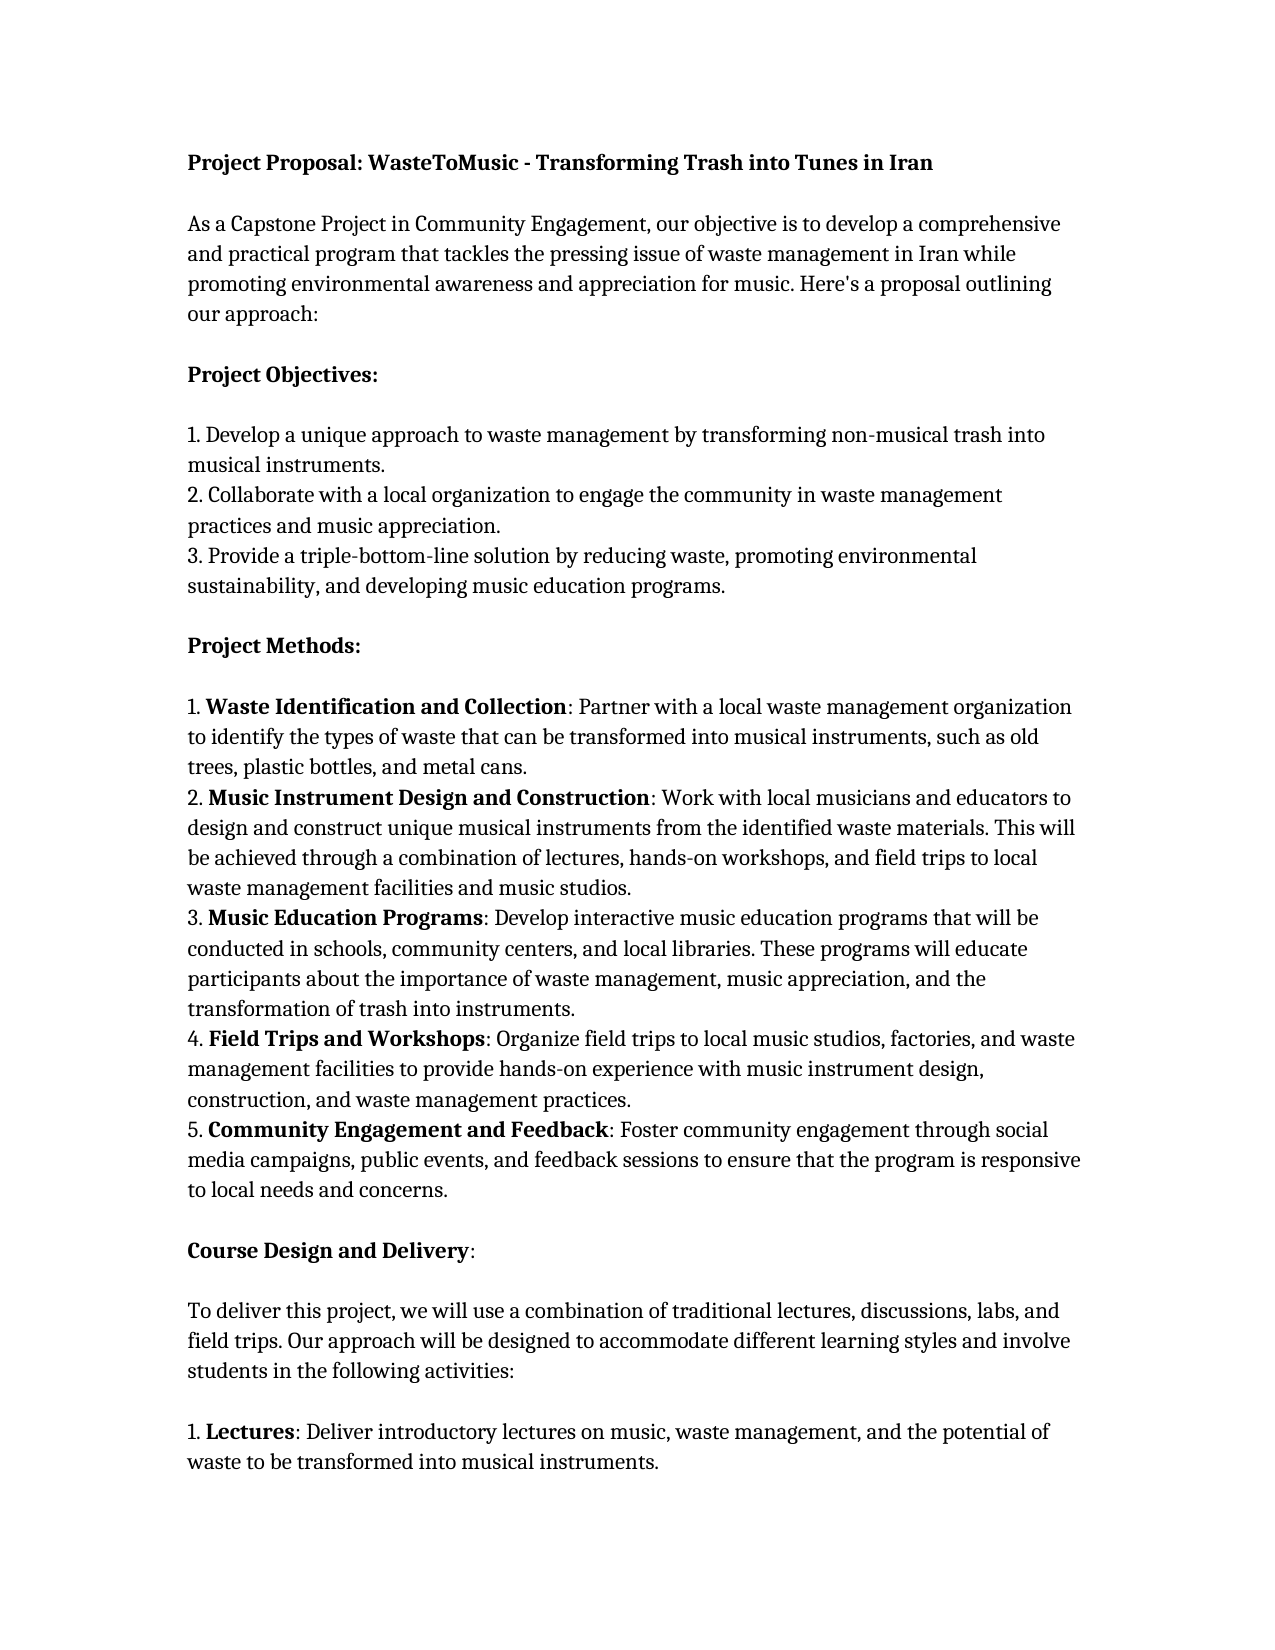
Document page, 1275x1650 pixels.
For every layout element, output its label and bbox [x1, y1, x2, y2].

text [187, 150, 1087, 1475]
